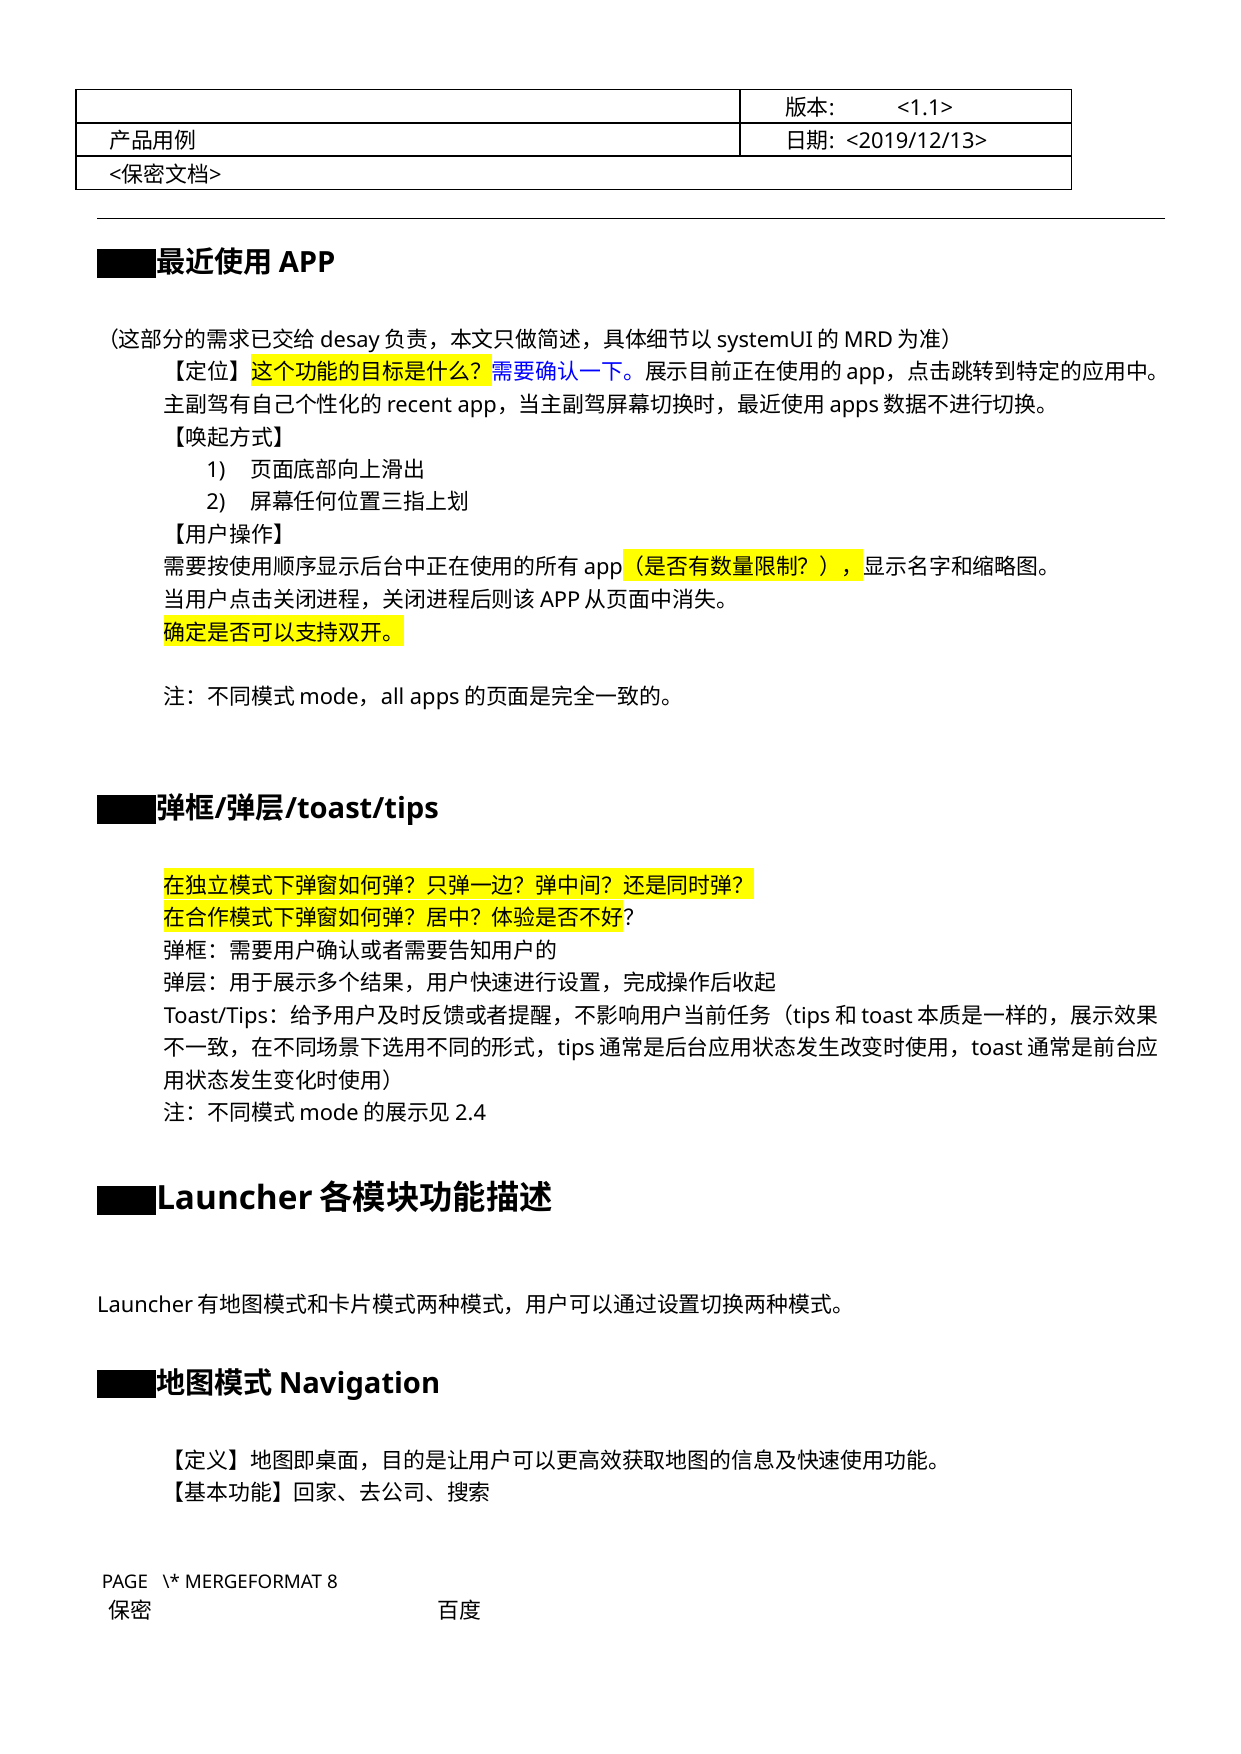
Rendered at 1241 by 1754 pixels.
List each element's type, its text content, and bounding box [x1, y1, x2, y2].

list 屏幕任何位置三指上划 [206, 484, 1165, 517]
list 注：不同模式mode，all apps的页面是完全一致的。 [163, 679, 1165, 712]
text （这部分的需求已交给desay负责，本文只做简述，具体细节以systemUI的MRD为准） [97, 322, 1165, 354]
list 【用户操作】 [163, 517, 1165, 549]
list 弹框：需要用户确认或者需要告知用户的 [163, 932, 1165, 965]
list 弹层：用于展示多个结果，用户快速进行设置，完成操作后收起 [163, 965, 1165, 997]
list 【定位】这个功能的目标是什么？需要确认一下。展示目前正在使用的app，点击跳转到特定的应用中。 [163, 354, 1165, 387]
list 注：不同模式mode的展示见2.4 [163, 1095, 1165, 1127]
list 当用户点击关闭进程，关闭进程后则该APP从页面中消失。 [163, 582, 1165, 614]
subtitle 最近使用APP [97, 227, 1143, 292]
list Toast/Tips：给予用户及时反馈或者提醒，不影响用户当前任务（tips和toast本质是一样的，展示效果不一致，在不同场景下选用不同的形式，tips通常是后台应用状态发生改变时使用，toast通常是前台应用状态发生变化时使用） [163, 997, 1165, 1095]
list 页面底部向上滑出 [206, 452, 1165, 484]
list 主副驾有自己个性化的recent app，当主副驾屏幕切换时，最近使用apps数据不进行切换。 [163, 387, 1165, 419]
list 需要按使用顺序显示后台中正在使用的所有app（是否有数量限制？），显示名字和缩略图。 [163, 549, 1165, 582]
subtitle 弹框/弹层/toast/tips [97, 773, 1143, 838]
list 在独立模式下弹窗如何弹？只弹一边？弹中间？还是同时弹？ [163, 867, 1165, 900]
text Launcher有地图模式和卡片模式两种模式，用户可以通过设置切换两种模式。 [97, 1286, 1165, 1319]
list 确定是否可以支持双开。 [163, 614, 1165, 647]
list 【基本功能】回家、去公司、搜索 [162, 1475, 1165, 1507]
subtitle Launcher各模块功能描述 [97, 1163, 1165, 1228]
subtitle 地图模式Navigation [97, 1348, 1143, 1413]
list 【定义】地图即桌面，目的是让用户可以更高效获取地图的信息及快速使用功能。 [162, 1442, 1165, 1475]
list 【唤起方式】 [163, 419, 1165, 452]
list 在合作模式下弹窗如何弹？居中？体验是否不好？ [623, 900, 1165, 932]
